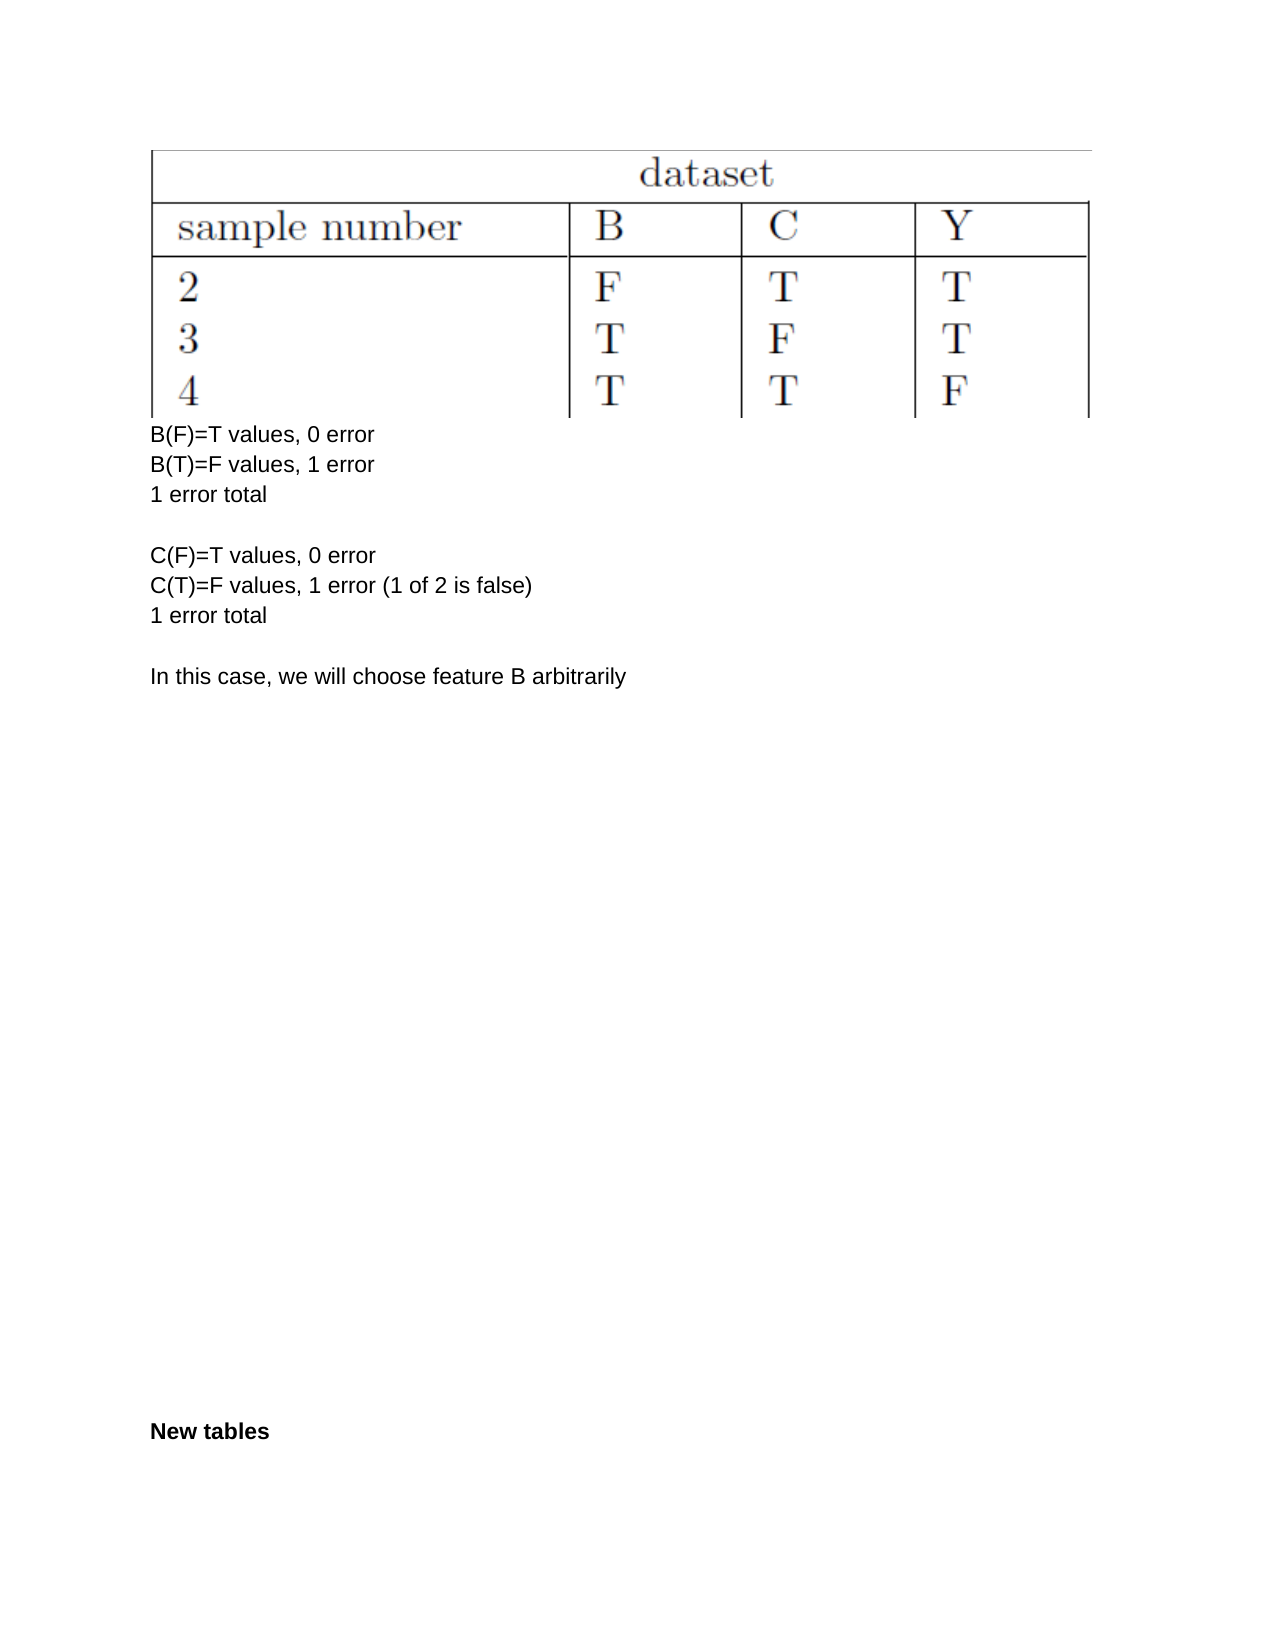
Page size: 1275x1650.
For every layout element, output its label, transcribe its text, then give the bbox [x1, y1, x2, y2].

text In this case, we will choose feature B arbitrarily [150, 663, 1125, 689]
text B(T)=F values, 1 error [150, 451, 1125, 478]
text C(T)=F values, 1 error (1 of 2 is false) [150, 572, 1125, 598]
text B(F)=T values, 0 error [150, 421, 1125, 447]
text 1 error total [150, 481, 1125, 508]
text New tables [150, 1418, 1125, 1444]
picture [150, 150, 1093, 418]
text 1 error total [150, 602, 1125, 629]
text C(F)=T values, 0 error [150, 542, 1125, 568]
